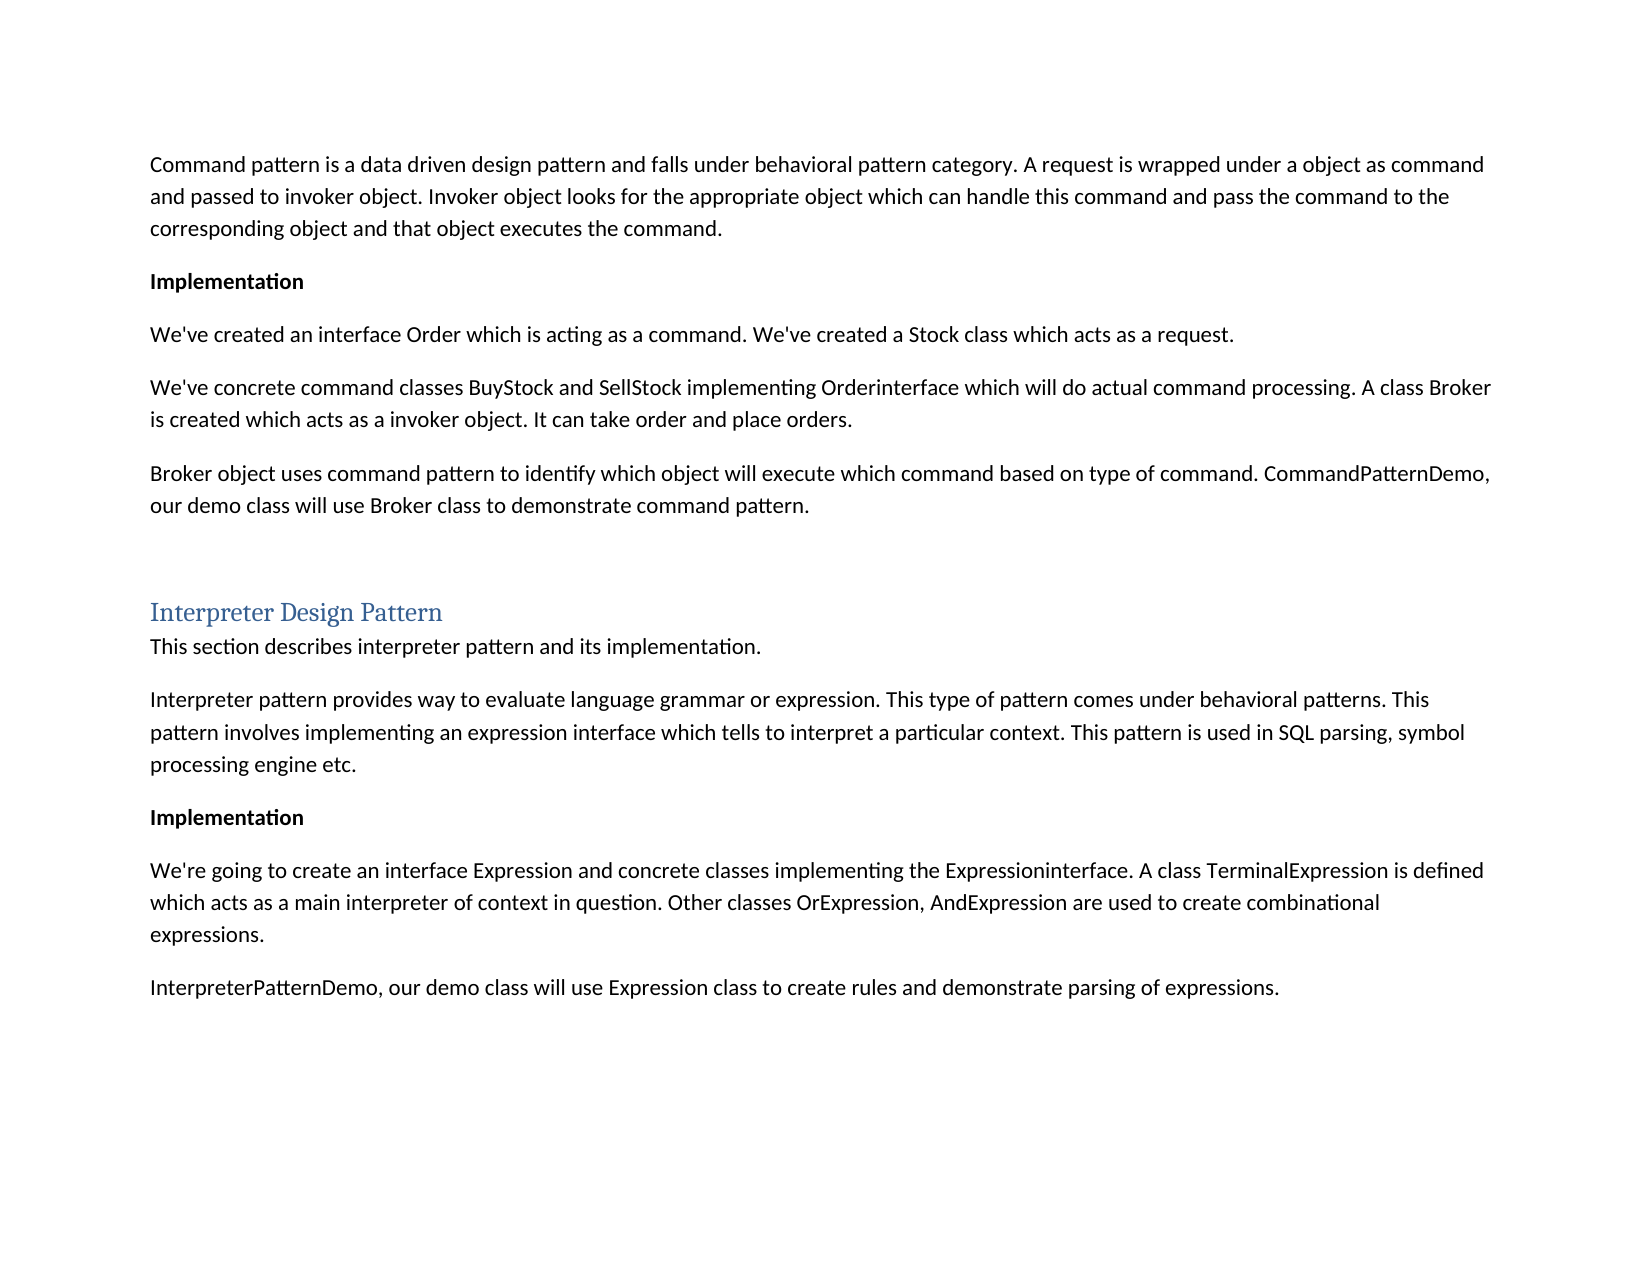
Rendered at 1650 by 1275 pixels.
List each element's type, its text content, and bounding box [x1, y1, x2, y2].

text We're going to create an interface Expression and concrete classes implementing the Expressioninterface. A class TerminalExpression is defined which acts as a main interpreter of context in question. Other classes OrExpression, AndExpression are used to create combinational expressions. [150, 856, 1500, 948]
subtitle Interpreter Design Pattern [150, 597, 1500, 628]
text InterpreterPatternDemo, our demo class will use Expression class to create rules and demonstrate parsing of expressions. [150, 973, 1500, 1001]
text We've created an interface Order which is acting as a command. We've created a Stock class which acts as a request. [150, 320, 1500, 348]
text Interpreter pattern provides way to evaluate language grammar or expression. This type of pattern comes under behavioral patterns. This pattern involves implementing an expression interface which tells to interpret a particular context. This pattern is used in SQL parsing, symbol processing engine etc. [150, 686, 1500, 778]
text We've concrete command classes BuyStock and SellStock implementing Orderinterface which will do actual command processing. A class Broker is created which acts as a invoker object. It can take order and place orders. [150, 373, 1500, 434]
text Implementation [150, 803, 1500, 831]
text Broker object uses command pattern to identify which object will execute which command based on type of command. CommandPatternDemo, our demo class will use Broker class to demonstrate command pattern. [150, 459, 1500, 519]
text Implementation [150, 267, 1500, 295]
text Command pattern is a data driven design pattern and falls under behavioral pattern category. A request is wrapped under a object as command and passed to invoker object. Invoker object looks for the appropriate object which can handle this command and pass the command to the corresponding object and that object executes the command. [150, 150, 1500, 242]
text This section describes interpreter pattern and its implementation. [150, 633, 1500, 661]
